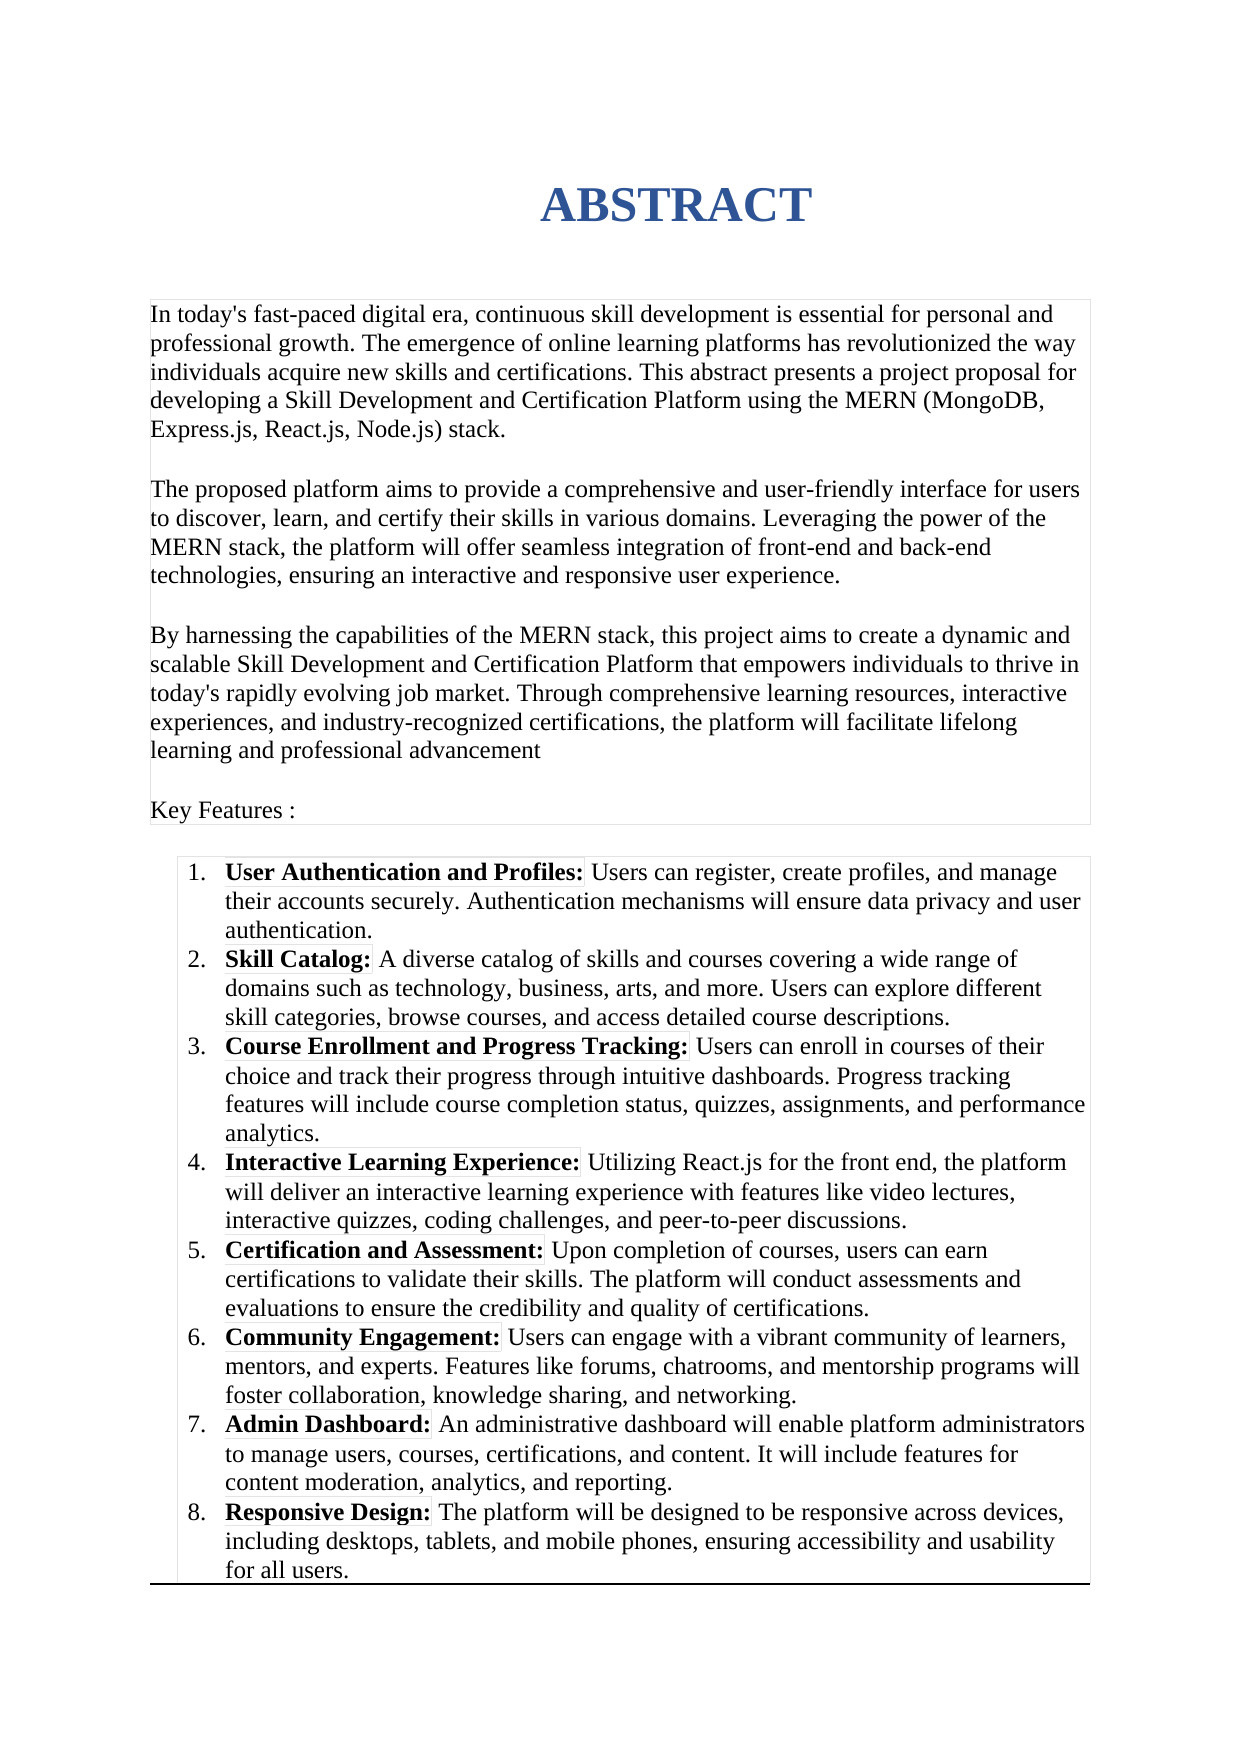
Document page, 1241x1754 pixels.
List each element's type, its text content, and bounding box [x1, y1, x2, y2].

text Key Features : [151, 795, 1090, 824]
text By harnessing the capabilities of the MERN stack, this project aims to create a dynamic and scalable Skill Development and Certification Platform that empowers individuals to thrive in today's rapidly evolving job market. Through comprehensive learning resources, interactive experiences, and industry-recognized certifications, the platform will facilitate lifelong learning and professional advancement [151, 620, 1090, 764]
list Responsive Design: The platform will be designed to be responsive across devices, including desktops, tablets, and mobile phones, ensuring accessibility and usability for all users. [178, 1496, 1090, 1583]
list Certification and Assessment: Upon completion of courses, users can earn certifications to validate their skills. The platform will conduct assessments and evaluations to ensure the credibility and quality of certifications. [178, 1234, 1090, 1321]
list Course Enrollment and Progress Tracking: Users can enroll in courses of their choice and track their progress through intuitive dashboards. Progress tracking features will include course completion status, quizzes, assignments, and performance analytics. [178, 1030, 1090, 1146]
text The proposed platform aims to provide a comprehensive and user-friendly interface for users to discover, learn, and certify their skills in various domains. Leveraging the power of the MERN stack, the platform will offer seamless integration of front-end and back-end technologies, ensuring an interactive and responsive user experience. [151, 473, 1090, 589]
list Admin Dashboard: An administrative dashboard will enable platform administrators to manage users, courses, certifications, and content. It will include features for content moderation, analytics, and reporting. [178, 1408, 1090, 1496]
text In today's fast-paced digital era, continuous skill development is essential for personal and professional growth. The emergence of online learning platforms has revolutionized the way individuals acquire new skills and certifications. This abstract presents a project proposal for developing a Skill Development and Certification Platform using the MERN (MongoDB, Express.js, React.js, Node.js) stack. [151, 300, 1090, 443]
list User Authentication and Profiles: Users can register, create profiles, and manage their accounts securely. Authentication mechanisms will ensure data privacy and user authentication. [178, 857, 1090, 943]
subtitle ABSTRACT [150, 175, 1090, 232]
list Skill Catalog: A diverse catalog of skills and courses covering a wide range of domains such as technology, business, arts, and more. Users can explore different skill categories, browse courses, and access detailed course descriptions. [178, 943, 1090, 1030]
list Interactive Learning Experience: Utilizing React.js for the front end, the platform will deliver an interactive learning experience with features like video lectures, interactive quizzes, coding challenges, and peer-to-peer discussions. [178, 1146, 1090, 1234]
list Community Engagement: Users can engage with a vibrant community of learners, mentors, and experts. Features like forums, chatrooms, and mentorship programs will foster collaboration, knowledge sharing, and networking. [178, 1321, 1090, 1408]
